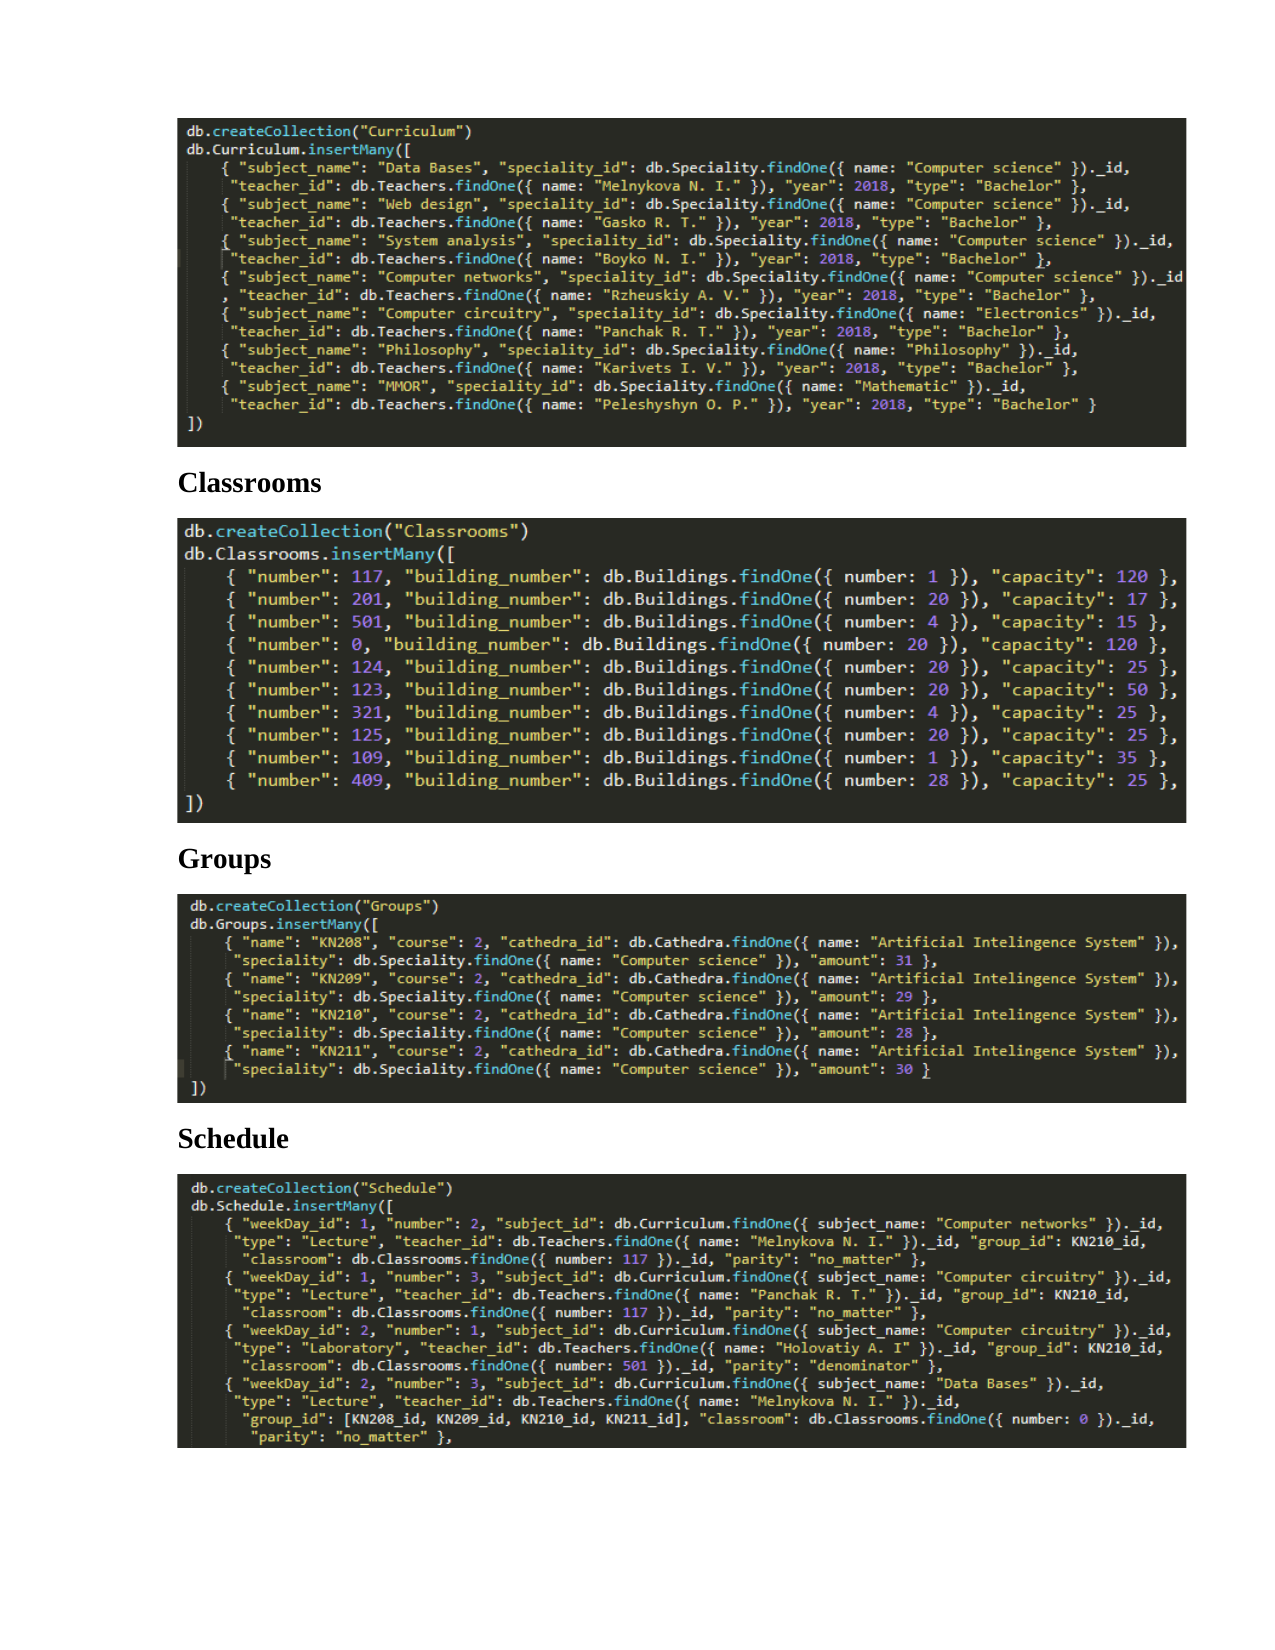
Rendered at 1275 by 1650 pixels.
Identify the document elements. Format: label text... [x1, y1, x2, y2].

text Groups [177, 842, 1186, 875]
text Classrooms [177, 465, 1186, 499]
text Schedule [177, 1121, 1186, 1155]
